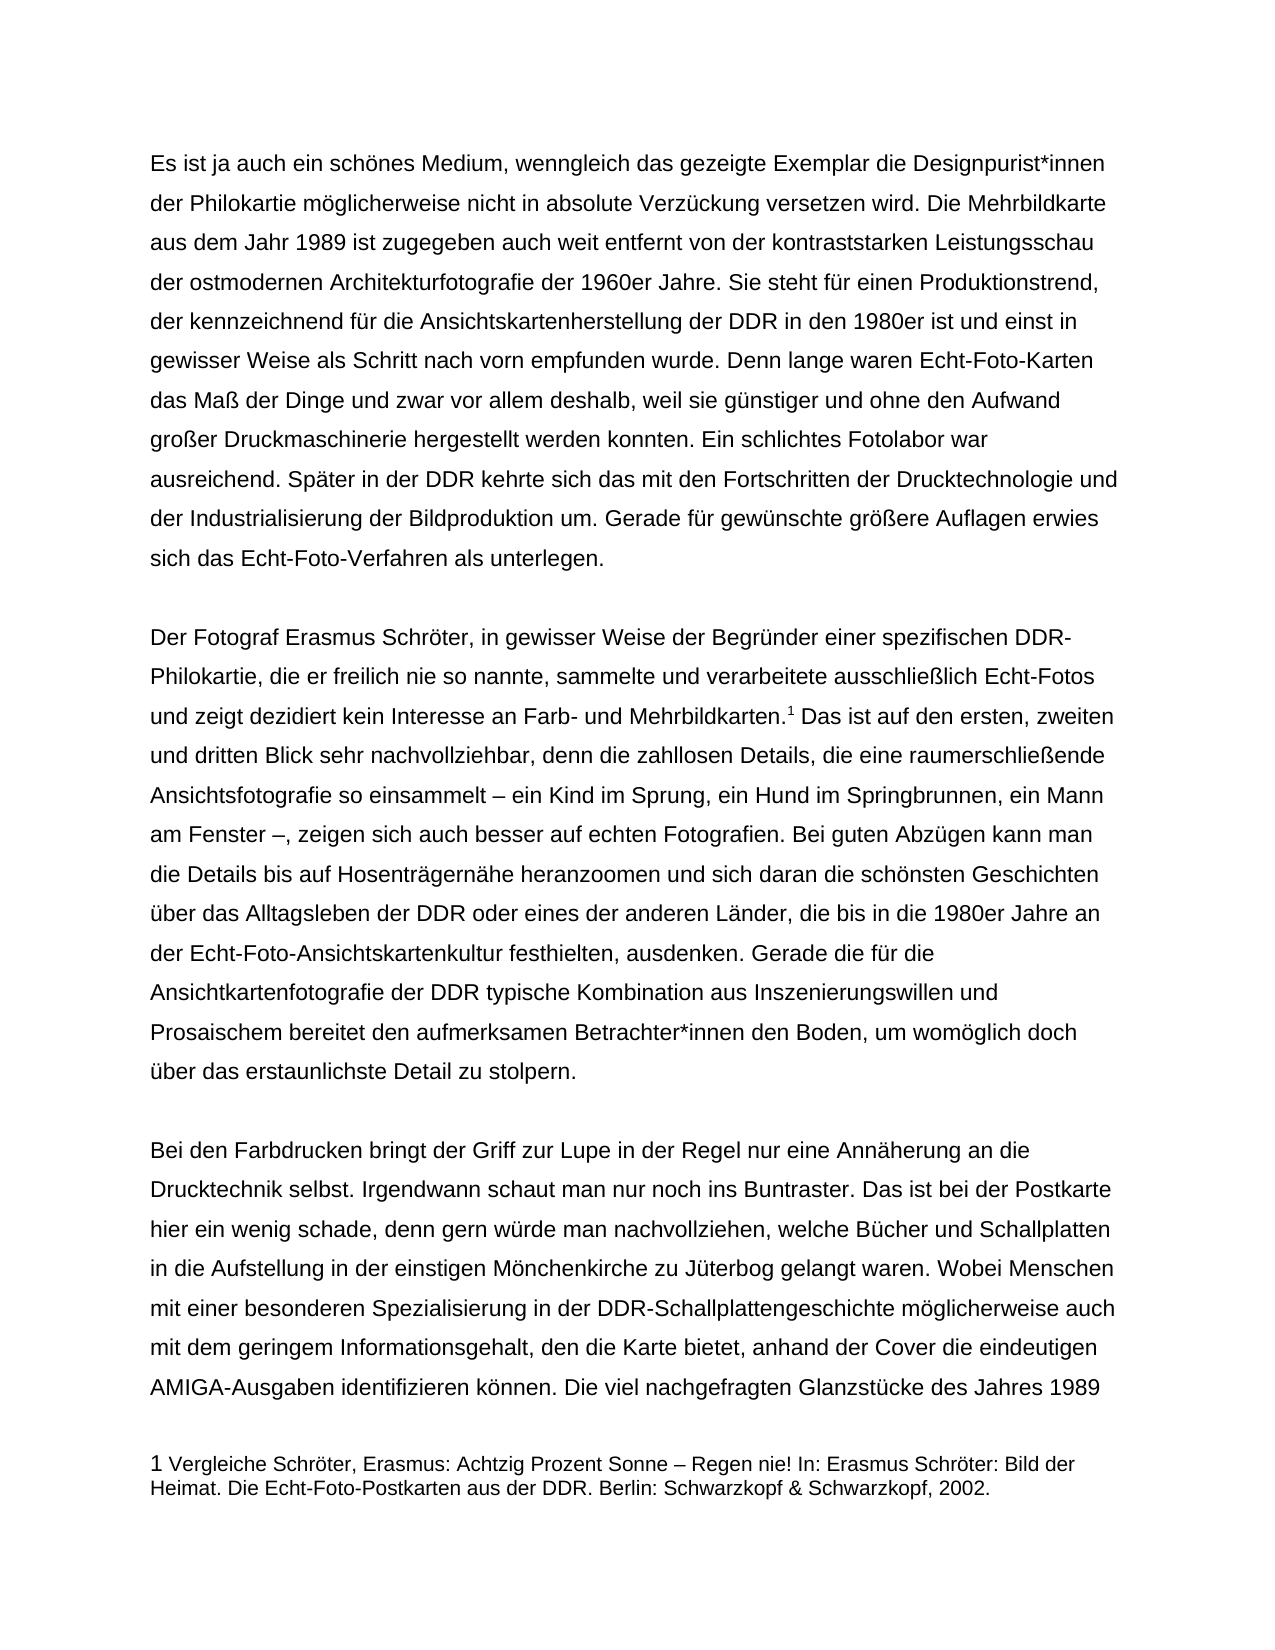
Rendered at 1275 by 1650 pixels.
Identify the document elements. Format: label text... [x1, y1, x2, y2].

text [150, 1137, 1125, 1400]
text Der Fotograf Erasmus Schröter, in gewisser Weise der Begründer einer spezifischen DDR-Philokartie, die er freilich nie so nannte, sammelte und verarbeitete ausschließlich Echt-Fotos und zeigt dezidiert kein Interesse an Farb- und Mehrbildkarten. Das ist auf den ersten, zweiten und dritten Blick sehr nachvollziehbar, denn die zahllosen Details, die eine raumerschließende Ansichtsfotografie so einsammelt – ein Kind im Sprung, ein Hund im Springbrunnen, ein Mann am Fenster –, zeigen sich auch besser auf echten Fotografien. Bei guten Abzügen kann man die Details bis auf Hosenträgernähe heranzoomen und sich daran die schönsten Geschichten über das Alltagsleben der DDR oder eines der anderen Länder, die bis in die 1980er Jahre an der Echt-Foto-Ansichtskartenkultur festhielten, ausdenken. Gerade die für die Ansichtkartenfotografie der DDR typische Kombination aus Inszenierungswillen und Prosaischem bereitet den aufmerksamen Betrachter*innen den Boden, um womöglich doch über das erstaunlichste Detail zu stolpern. [150, 624, 1125, 1084]
text Es ist ja auch ein schönes Medium, wenngleich das gezeigte Exemplar die Designpurist*innen der Philokartie möglicherweise nicht in absolute Verzückung versetzen wird. Die Mehrbildkarte aus dem Jahr 1989 ist zugegeben auch weit entfernt von der kontraststarken Leistungsschau der ostmodernen Architekturfotografie der 1960er Jahre. Sie steht für einen Produktionstrend, der kennzeichnend für die Ansichtskartenherstellung der DDR in den 1980er ist und einst in gewisser Weise als Schritt nach vorn empfunden wurde. Denn lange waren Echt-Foto-Karten das Maß der Dinge und zwar vor allem deshalb, weil sie günstiger und ohne den Aufwand großer Druckmaschinerie hergestellt werden konnten. Ein schlichtes Fotolabor war ausreichend. Später in der DDR kehrte sich das mit den Fortschritten der Drucktechnologie und der Industrialisierung der Bildproduktion um. Gerade für gewünschte größere Auflagen erwies sich das Echt-Foto-Verfahren als unterlegen. [150, 150, 1125, 571]
